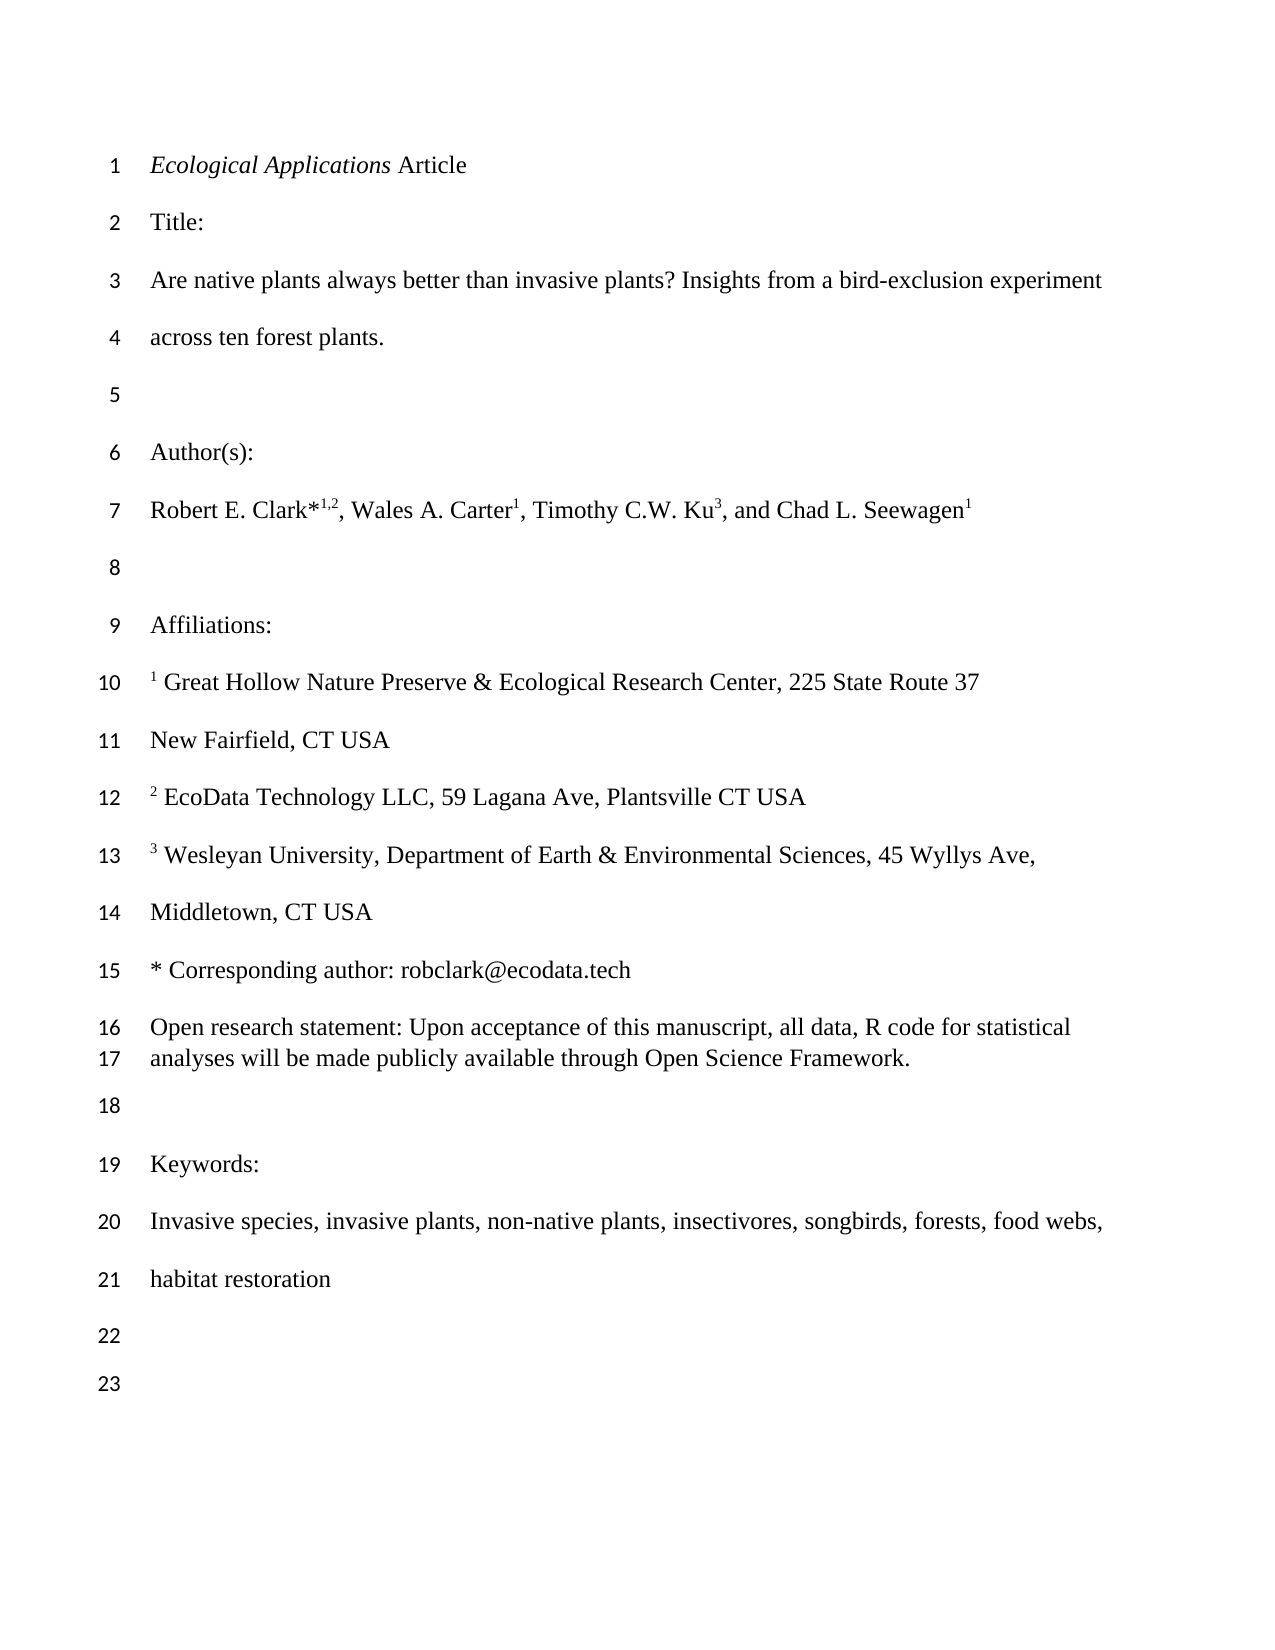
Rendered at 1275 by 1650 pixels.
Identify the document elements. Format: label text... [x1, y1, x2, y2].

text Are native plants always better than invasive plants? Insights from a bird-exclusion experiment across ten forest plants. [150, 265, 1125, 351]
text Ecological Applications Article [150, 150, 1125, 179]
text 1 Great Hollow Nature Preserve & Ecological Research Center, 225 State Route 37 [150, 667, 1125, 696]
text * Corresponding author: robclark@ecodata.tech [150, 955, 1125, 984]
text Author(s): [150, 437, 1125, 466]
text New Fairfield, CT USA [150, 725, 1125, 754]
text 3 Wesleyan University, Department of Earth & Environmental Sciences, 45 Wyllys Ave, Middletown, CT USA [150, 840, 1125, 926]
text Keywords: [150, 1149, 1125, 1177]
text 2 EcoData Technology LLC, 59 Lagana Ave, Plantsville CT USA [150, 782, 1125, 811]
text Affiliations: [150, 610, 1125, 639]
text Title: [150, 207, 1125, 236]
text Invasive species, invasive plants, non-native plants, insectivores, songbirds, forests, food webs, habitat restoration [150, 1206, 1125, 1292]
text Robert E. Clark*1,2, Wales A. Carter1, Timothy C.W. Ku3, and Chad L. Seewagen1 [150, 495, 1125, 524]
text Open research statement: Upon acceptance of this manuscript, all data, R code for statistical analyses will be made publicly available through Open Science Framework. [150, 1012, 1125, 1072]
